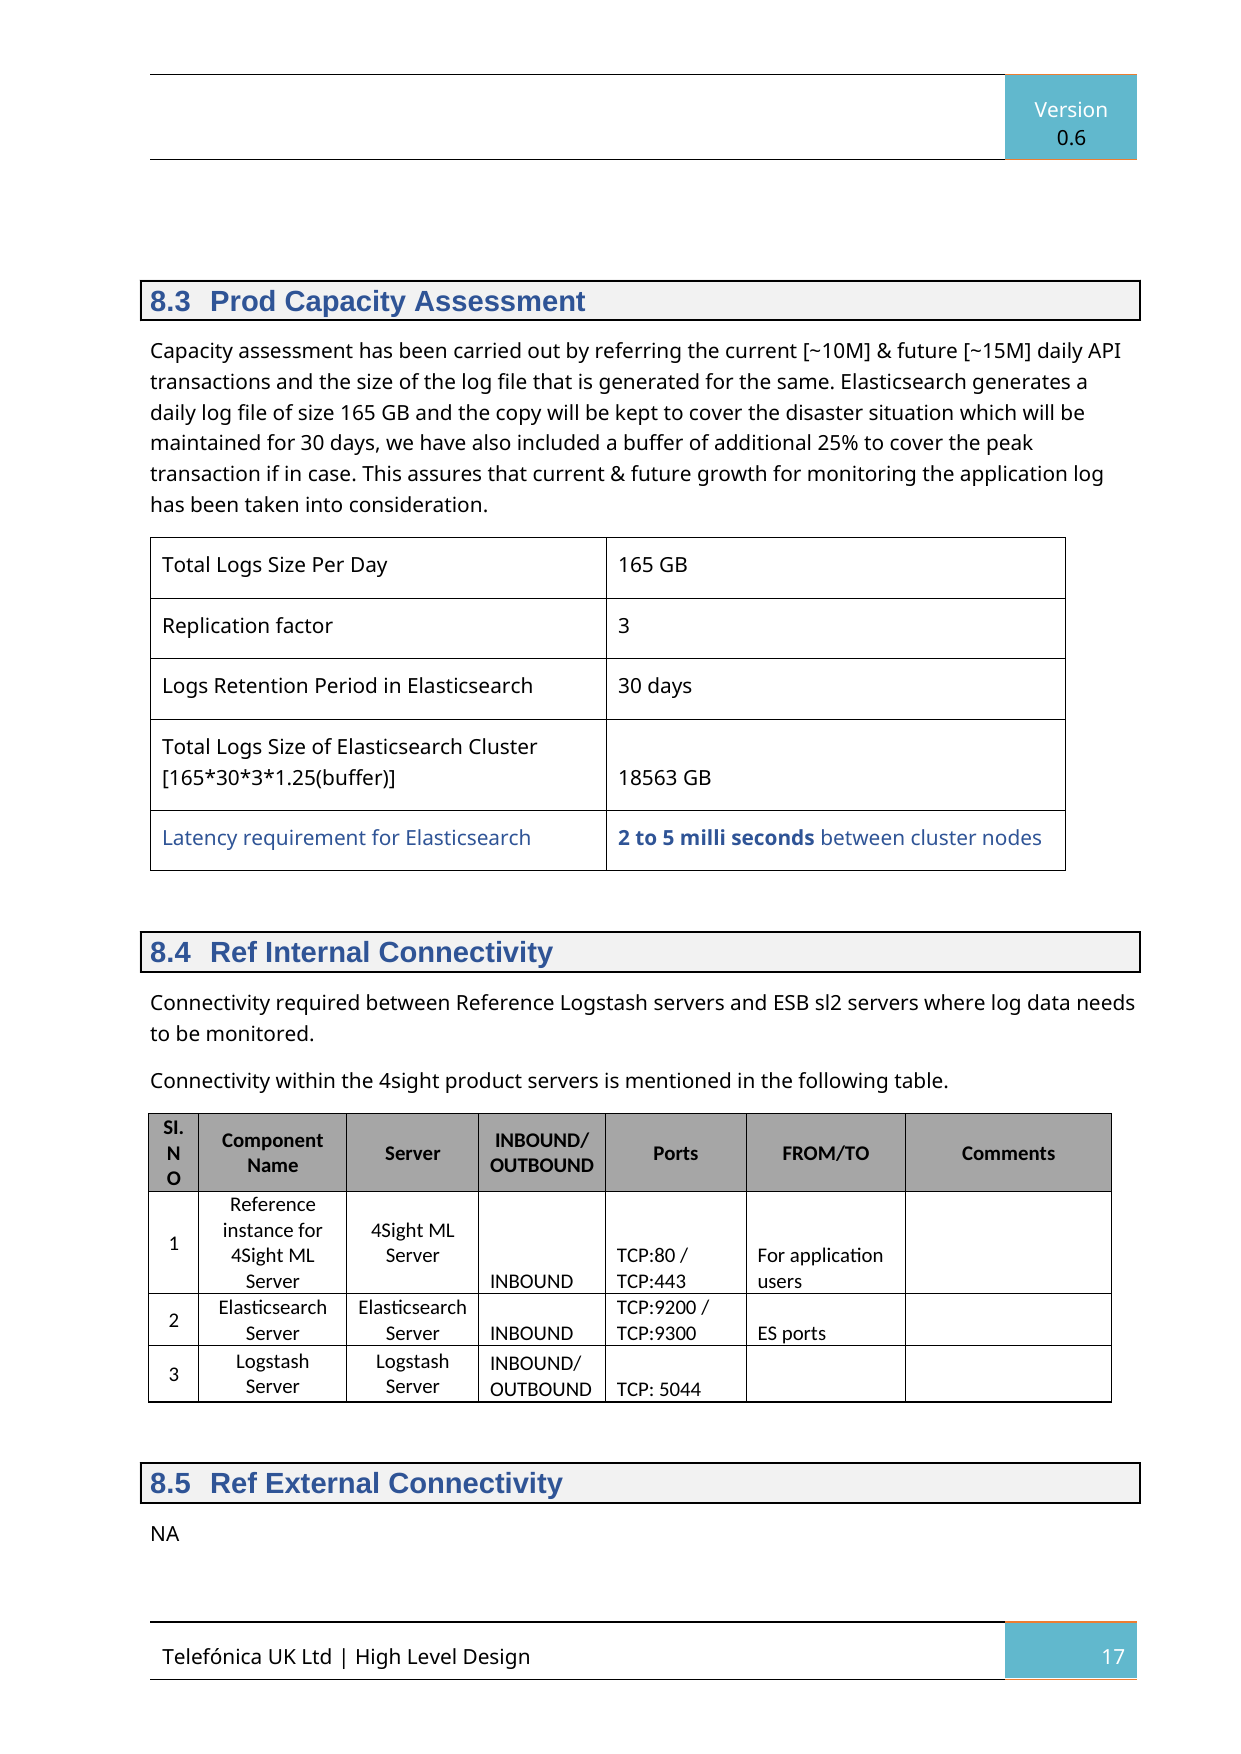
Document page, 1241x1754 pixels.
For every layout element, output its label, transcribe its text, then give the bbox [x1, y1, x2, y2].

table_header Comments [906, 1114, 1111, 1191]
text Capacity assessment has been carried out by referring the current [~10M] & future [~15M] daily API transactions and the size of the log file that is generated for the same. Elasticsearch generates a daily log file of size 165 GB and the copy will be kept to cover the disaster situation which will be maintained for 30 days, we have also included a buffer of additional 25% to cover the peak transaction if in case. This assures that current & future growth for monitoring the application log has been taken into consideration. [150, 337, 1137, 518]
table_header Component Name [199, 1114, 346, 1191]
table_cell Elasticsearch Server [199, 1294, 346, 1345]
table_cell INBOUND [479, 1192, 605, 1293]
table_cell TCP:80 / TCP:443 [606, 1192, 746, 1293]
table_header 165 GB [607, 538, 1065, 597]
table_cell Logs Retention Period in Elasticsearch [151, 659, 606, 718]
text Connectivity within the 4sight product servers is mentioned in the following table. [150, 1066, 1137, 1094]
table_cell 18563 GB [607, 720, 1065, 810]
table_header INBOUND/ OUTBOUND [479, 1114, 605, 1191]
table_cell 3 [149, 1346, 198, 1401]
table_header Server [347, 1114, 478, 1191]
subtitle Prod Capacity Assessment [142, 282, 1139, 319]
table_cell 2 to 5 milli seconds between cluster nodes [607, 811, 1065, 870]
table_cell TCP:9200 / TCP:9300 [606, 1294, 746, 1345]
table_cell [906, 1294, 1111, 1345]
table_header SI. NO [149, 1114, 198, 1191]
table_cell 2 [149, 1294, 198, 1345]
table_cell [906, 1192, 1111, 1293]
text Connectivity required between Reference Logstash servers and ESB sl2 servers where log data needs to be monitored. [150, 988, 1137, 1047]
subtitle Ref Internal Connectivity [142, 933, 1139, 971]
table_cell ES ports [747, 1294, 905, 1345]
table_cell 3 [607, 599, 1065, 658]
table_header FROM/TO [747, 1114, 905, 1191]
table_cell 1 [149, 1192, 198, 1293]
table_cell [747, 1346, 905, 1401]
table_cell Logstash Server [199, 1346, 346, 1401]
table_header Total Logs Size Per Day [151, 538, 606, 597]
table_cell INBOUND [479, 1294, 605, 1345]
table_cell Latency requirement for Elasticsearch [151, 811, 606, 870]
table_header Ports [606, 1114, 746, 1191]
table_cell 30 days [607, 659, 1065, 718]
table_cell For application users [747, 1192, 905, 1293]
table_cell Elasticsearch Server [347, 1294, 478, 1345]
text NA [150, 1519, 1137, 1548]
table_cell Logstash Server [347, 1346, 478, 1401]
subtitle Ref External Connectivity [142, 1464, 1139, 1502]
table_cell Replication factor [151, 599, 606, 658]
table_cell TCP: 5044 [606, 1346, 746, 1401]
table_cell INBOUND/ OUTBOUND [479, 1346, 605, 1401]
table_cell [906, 1346, 1111, 1401]
table_cell 4Sight ML Server [347, 1192, 478, 1293]
table_cell Total Logs Size of Elasticsearch Cluster [165*30*3*1.25(buffer)] [151, 720, 606, 810]
table_cell Reference instance for 4Sight ML Server [199, 1192, 346, 1293]
